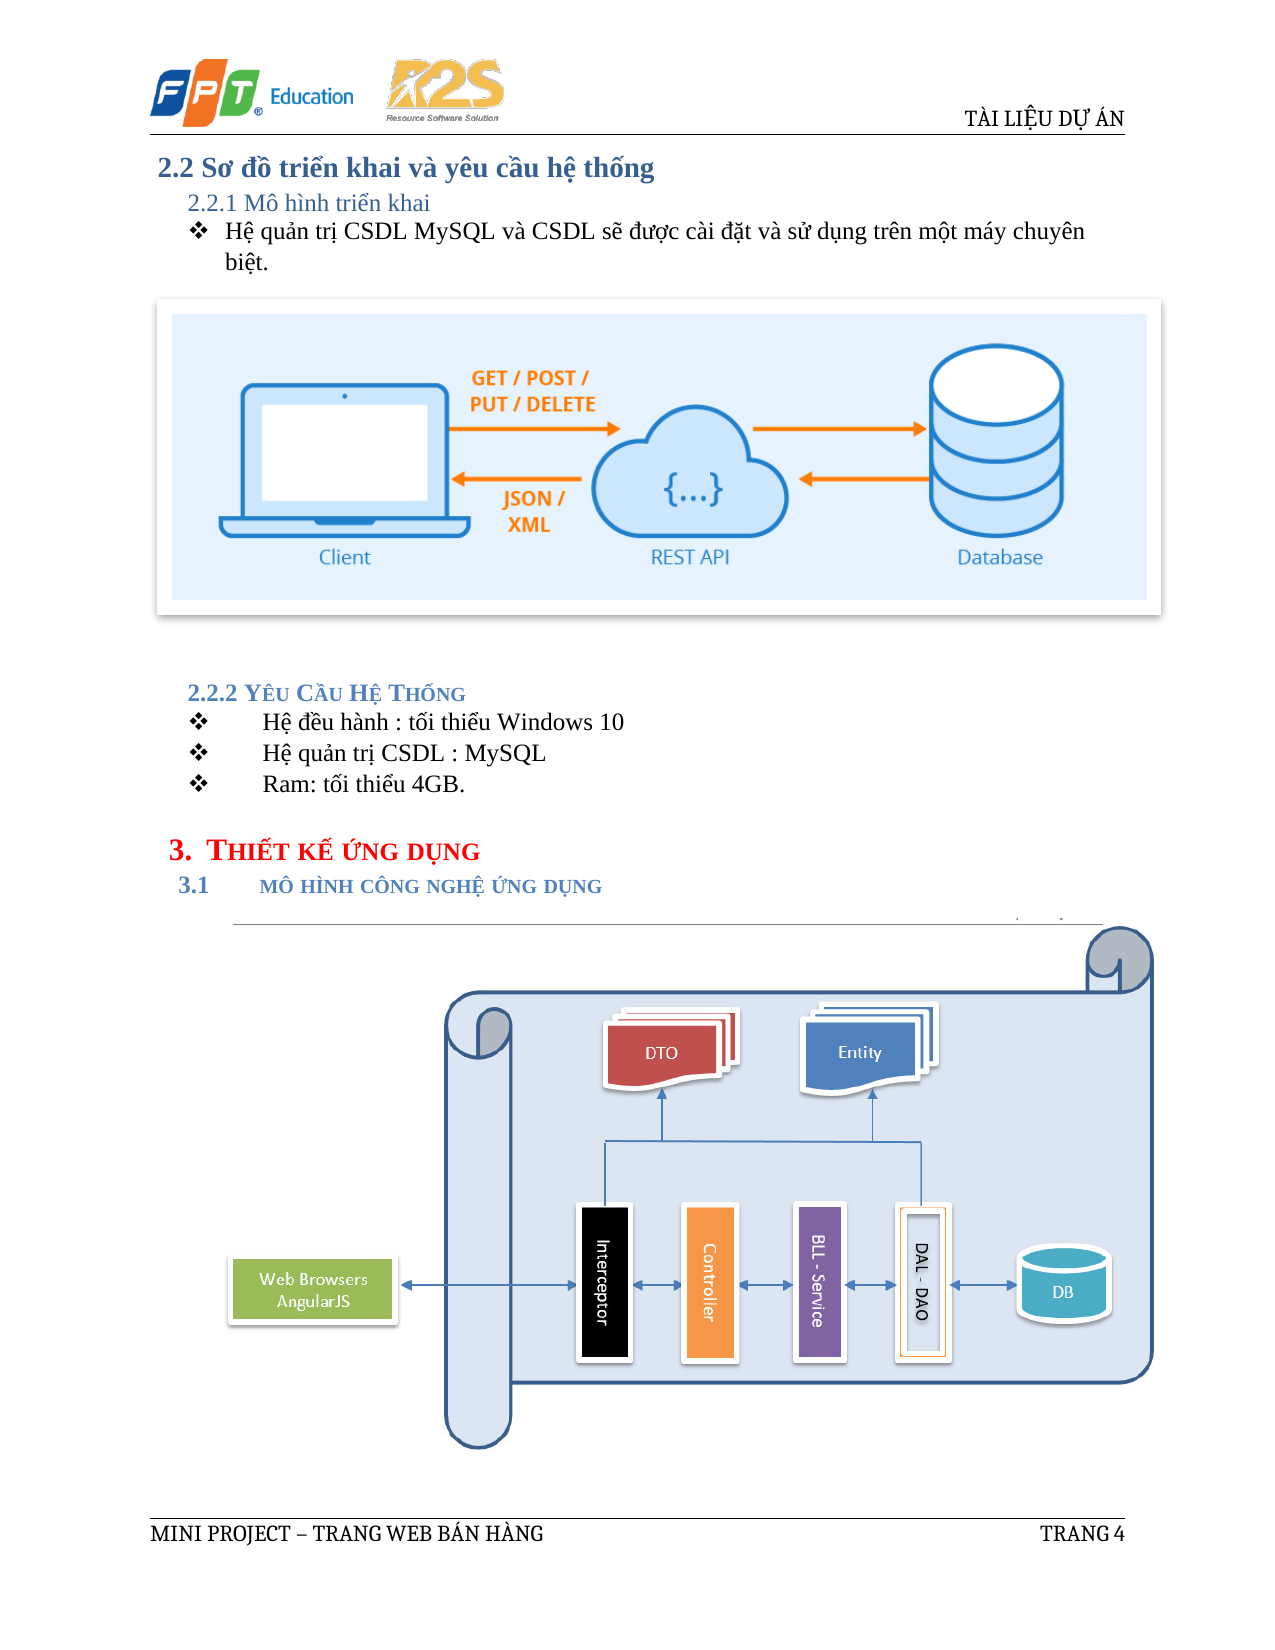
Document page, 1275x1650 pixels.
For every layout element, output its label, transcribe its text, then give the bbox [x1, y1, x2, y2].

subtitle 2.2.1 Mô hình triển khai [150, 188, 1125, 216]
picture [386, 59, 505, 121]
list Thiết kế ứng dụng [169, 831, 1125, 867]
picture [150, 59, 356, 127]
list Hệ quản trị CSDL : MySQL [187, 738, 1125, 767]
picture [172, 314, 1147, 600]
picture [196, 917, 1186, 1474]
list mô hình công nghệ ứng dụng [178, 870, 1125, 899]
list Hệ quản trị CSDL MySQL và CSDL sẽ được cài đặt và sử dụng trên một máy chuyên biệt. [187, 216, 1125, 276]
list Ram: tối thiểu 4GB. [187, 769, 1125, 798]
subtitle 2.2 Sơ đồ triển khai và yêu cầu hệ thống [150, 150, 1125, 183]
list Hệ đều hành : tối thiểu Windows 10 [187, 707, 1125, 736]
subtitle 2.2.2 Yêu Cầu Hệ Thống [150, 678, 1125, 707]
